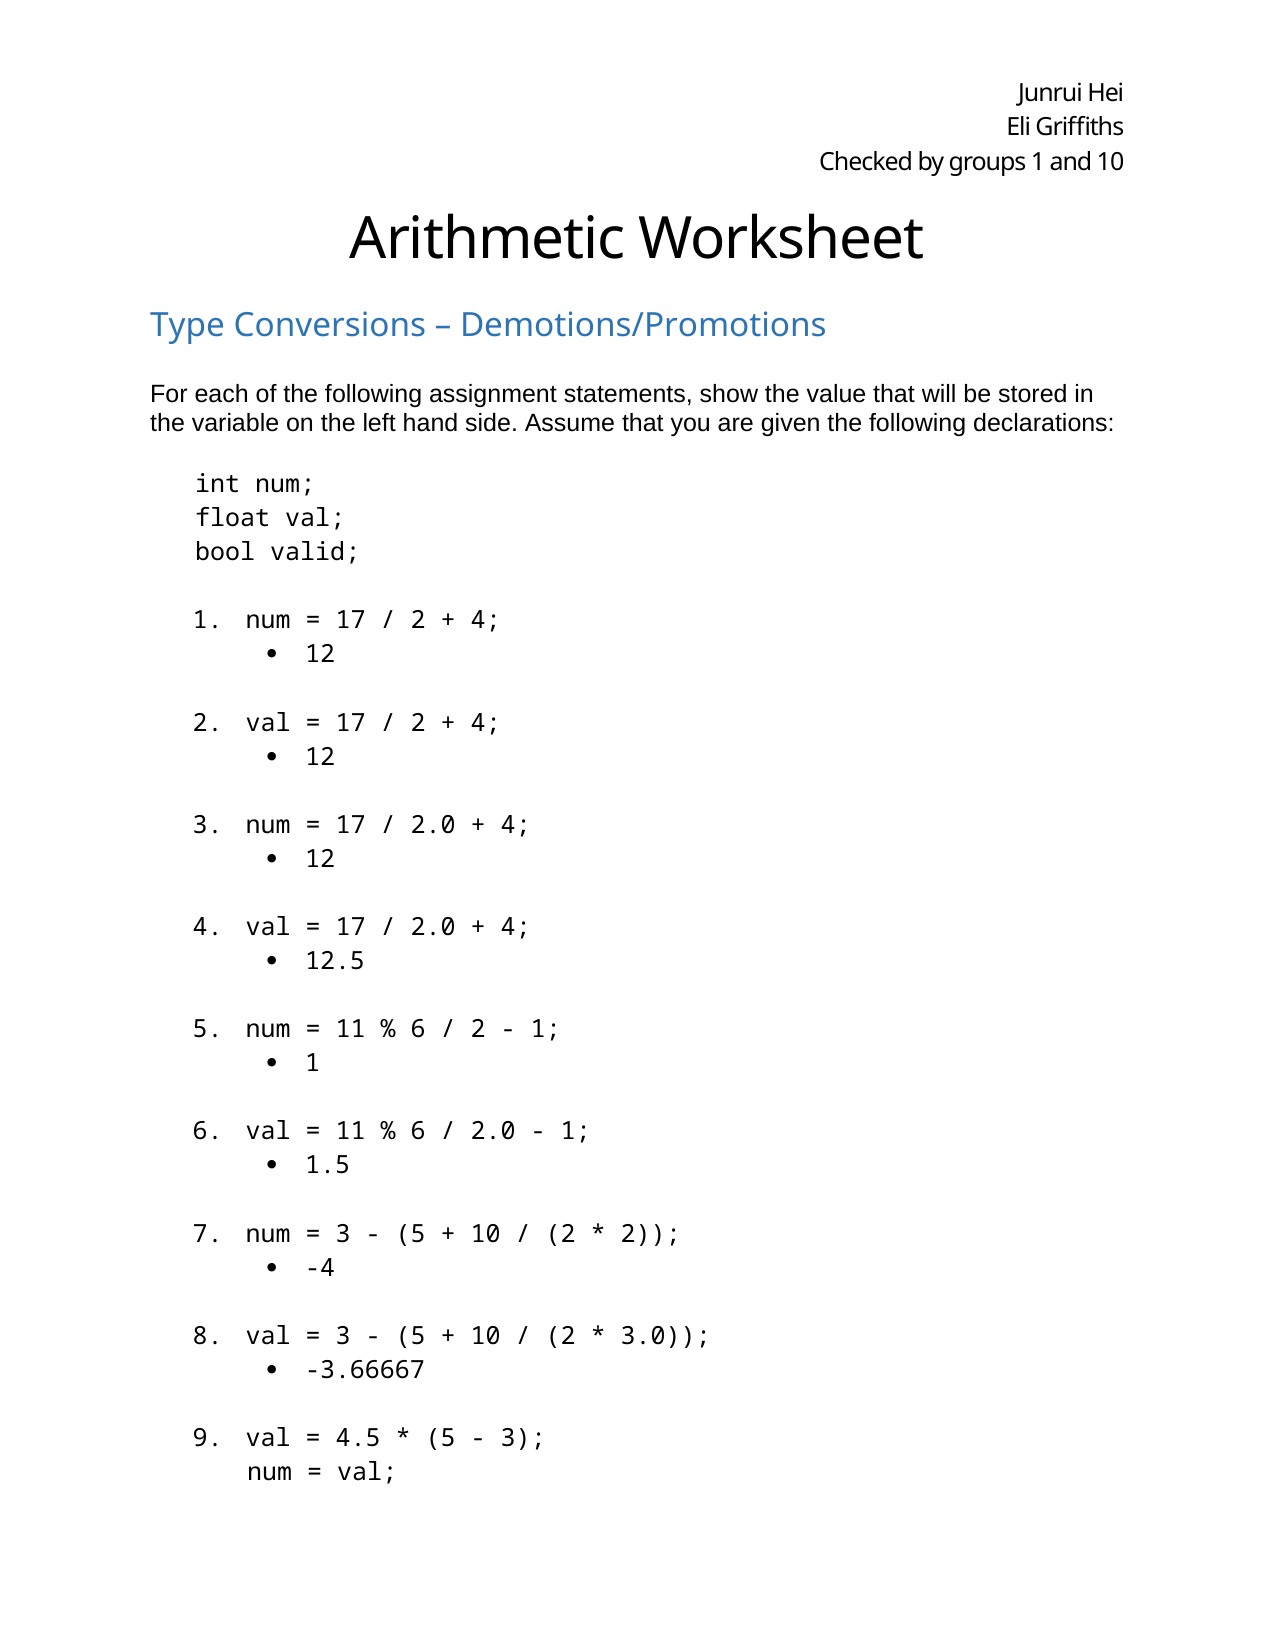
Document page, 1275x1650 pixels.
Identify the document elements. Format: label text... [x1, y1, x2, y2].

text int num; [150, 466, 1125, 500]
list val = 11 % 6 / 2.0 - 1; [192, 1113, 1125, 1147]
list 12.5 [267, 943, 1125, 977]
text For each of the following assignment statements, show the value that will be stored in the variable on the left hand side. Assume that you are given the following declarations: [150, 379, 1125, 437]
list num = 3 - (5 + 10 / (2 * 2)); [192, 1215, 1125, 1249]
list num = val; [247, 1454, 1125, 1488]
text bool valid; [150, 534, 1125, 568]
list 12 [267, 738, 1125, 772]
list val = 17 / 2.0 + 4; [192, 909, 1125, 943]
list val = 17 / 2 + 4; [192, 704, 1125, 738]
list 12 [267, 841, 1125, 874]
list 1.5 [267, 1147, 1125, 1181]
list -3.66667 [267, 1351, 1125, 1386]
list 1 [267, 1045, 1125, 1079]
list 12 [267, 636, 1125, 670]
list num = 17 / 2 + 4; [192, 602, 1125, 636]
subtitle Type Conversions – Demotions/Promotions [150, 301, 1125, 346]
text float val; [150, 500, 1125, 534]
list val = 4.5 * (5 - 3); [192, 1419, 1125, 1454]
list -4 [267, 1249, 1125, 1283]
list num = 17 / 2.0 + 4; [192, 806, 1125, 841]
list num = 11 % 6 / 2 - 1; [192, 1011, 1125, 1045]
list val = 3 - (5 + 10 / (2 * 3.0)); [192, 1317, 1125, 1351]
